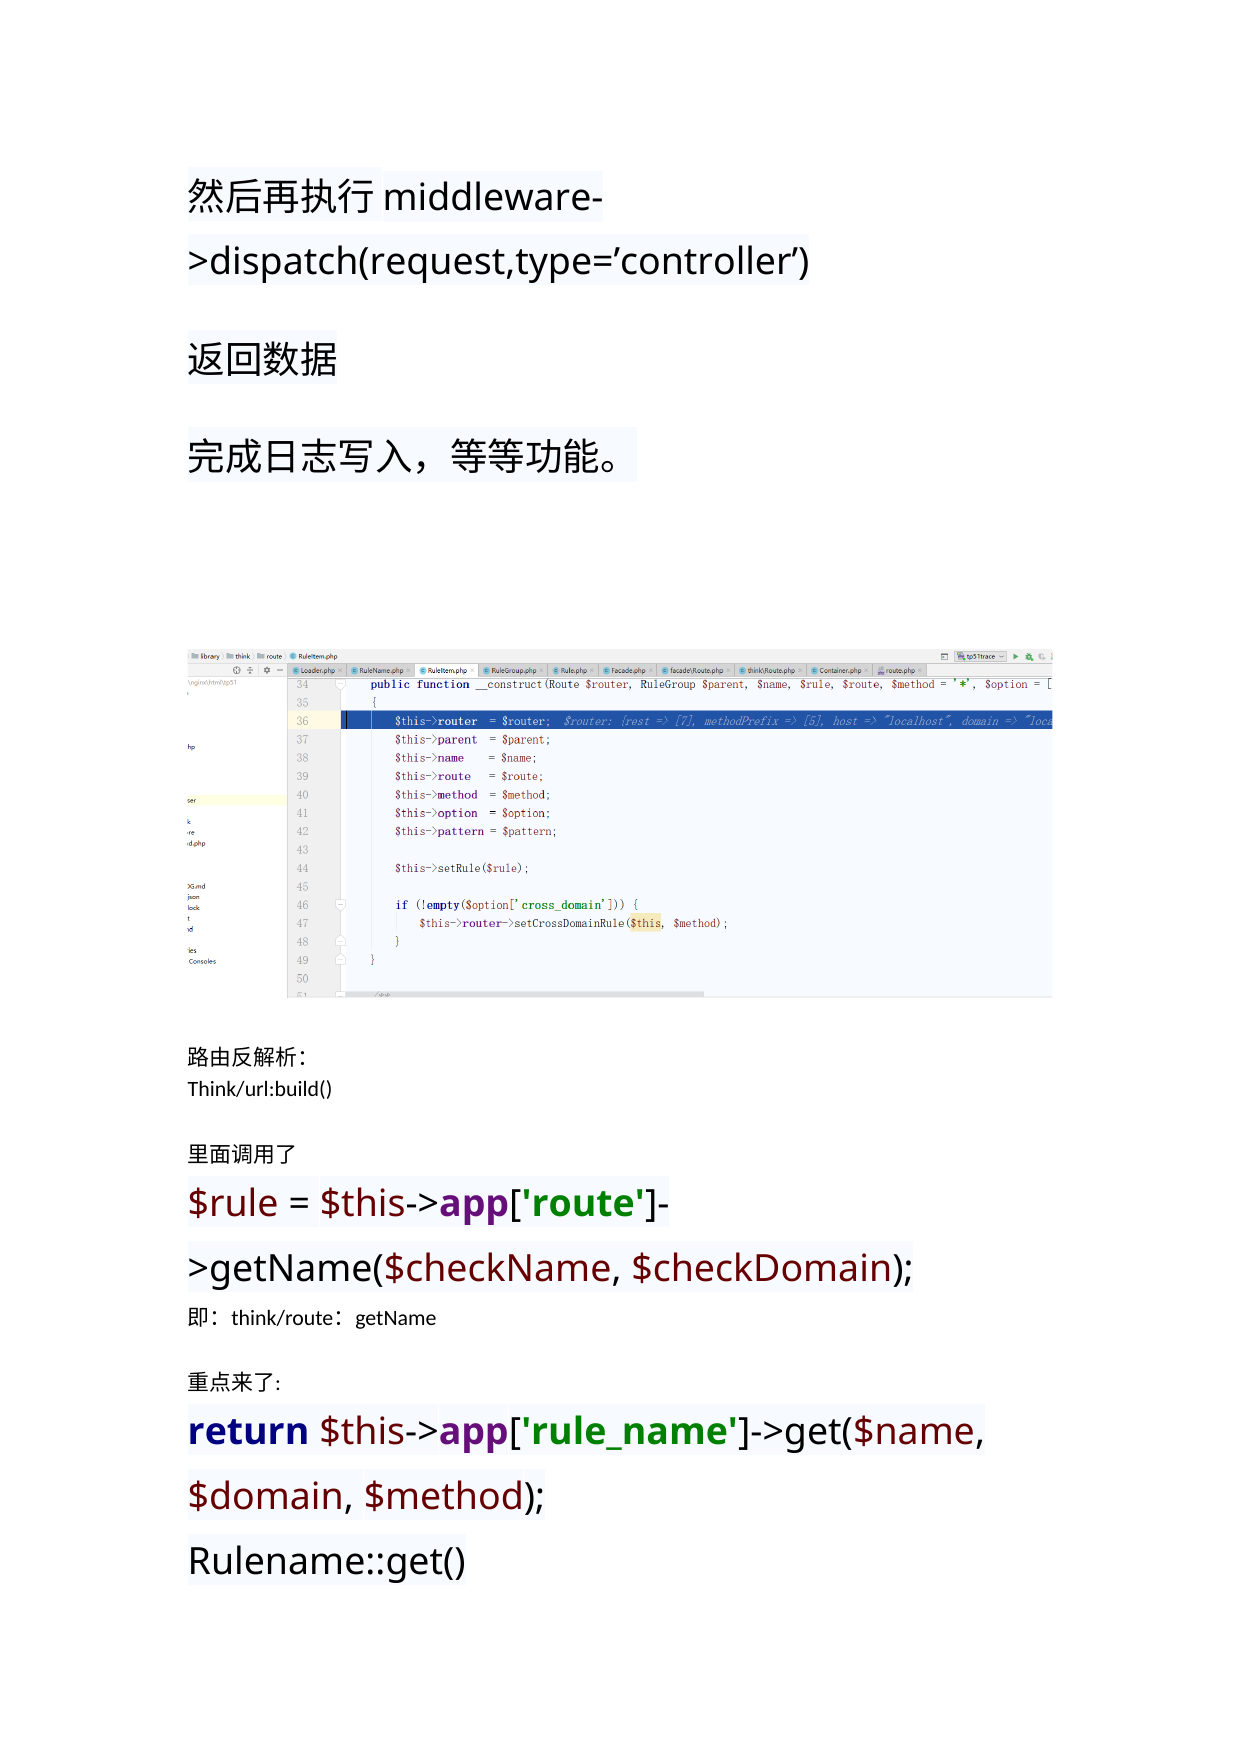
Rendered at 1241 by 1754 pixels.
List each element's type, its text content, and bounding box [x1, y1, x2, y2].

text 完成日志写入，等等功能。 [187, 422, 1053, 487]
text Rulename::get() [187, 1527, 1053, 1592]
text 返回数据 [187, 324, 1053, 389]
text 重点来了: [187, 1364, 1053, 1397]
text 即：think/route：getName [187, 1299, 1053, 1332]
text Think/url:build() [187, 1072, 1053, 1104]
text 路由反解析： [187, 1039, 1053, 1072]
text 然后再执行middleware->dispatch(request,type=’controller’) [187, 162, 1053, 292]
picture [187, 649, 1053, 998]
text return $this->app['rule_name']->get($name, $domain, $method); [187, 1397, 1053, 1527]
text $rule = $this->app['route']->getName($checkName, $checkDomain); [187, 1169, 1053, 1299]
text 里面调用了 [187, 1137, 1053, 1169]
